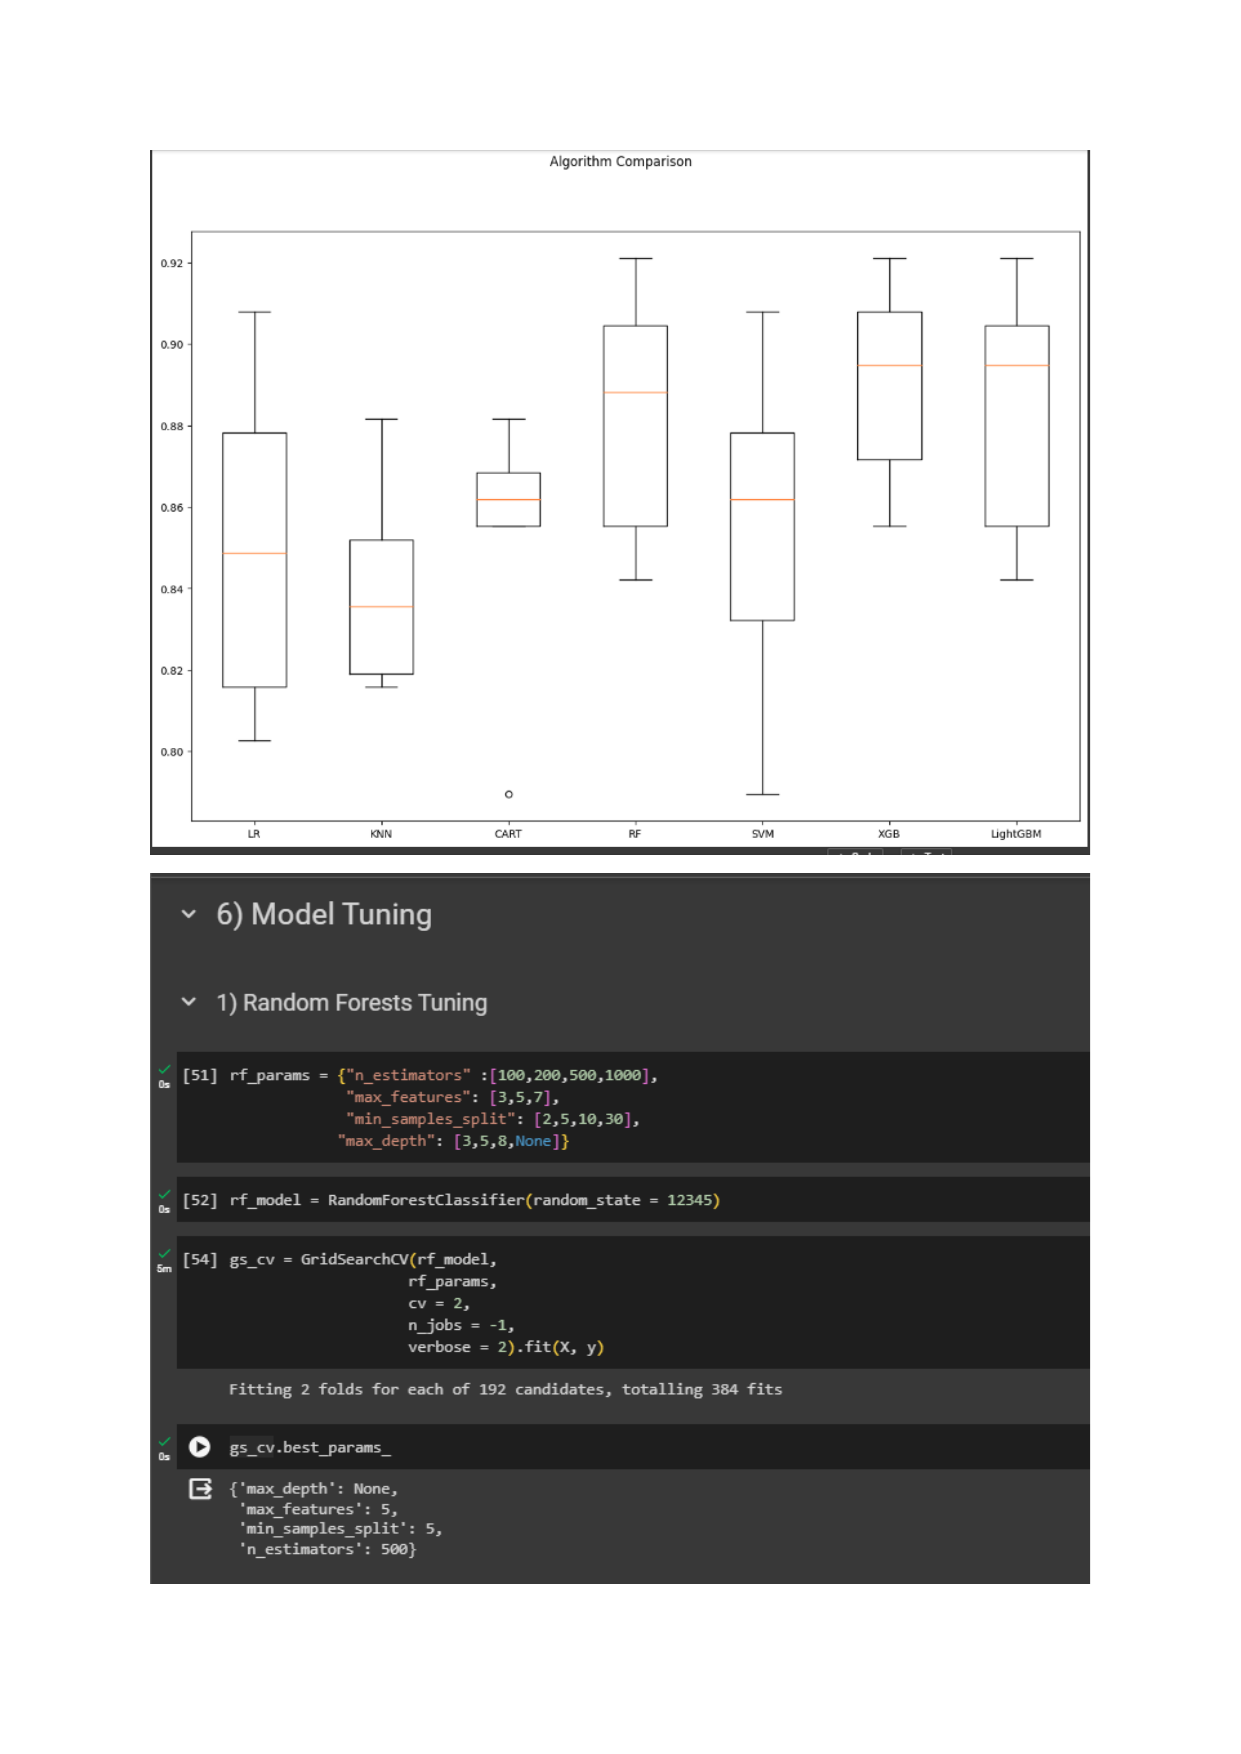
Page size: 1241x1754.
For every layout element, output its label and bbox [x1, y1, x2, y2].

picture [150, 150, 1091, 855]
picture [150, 873, 1091, 1584]
